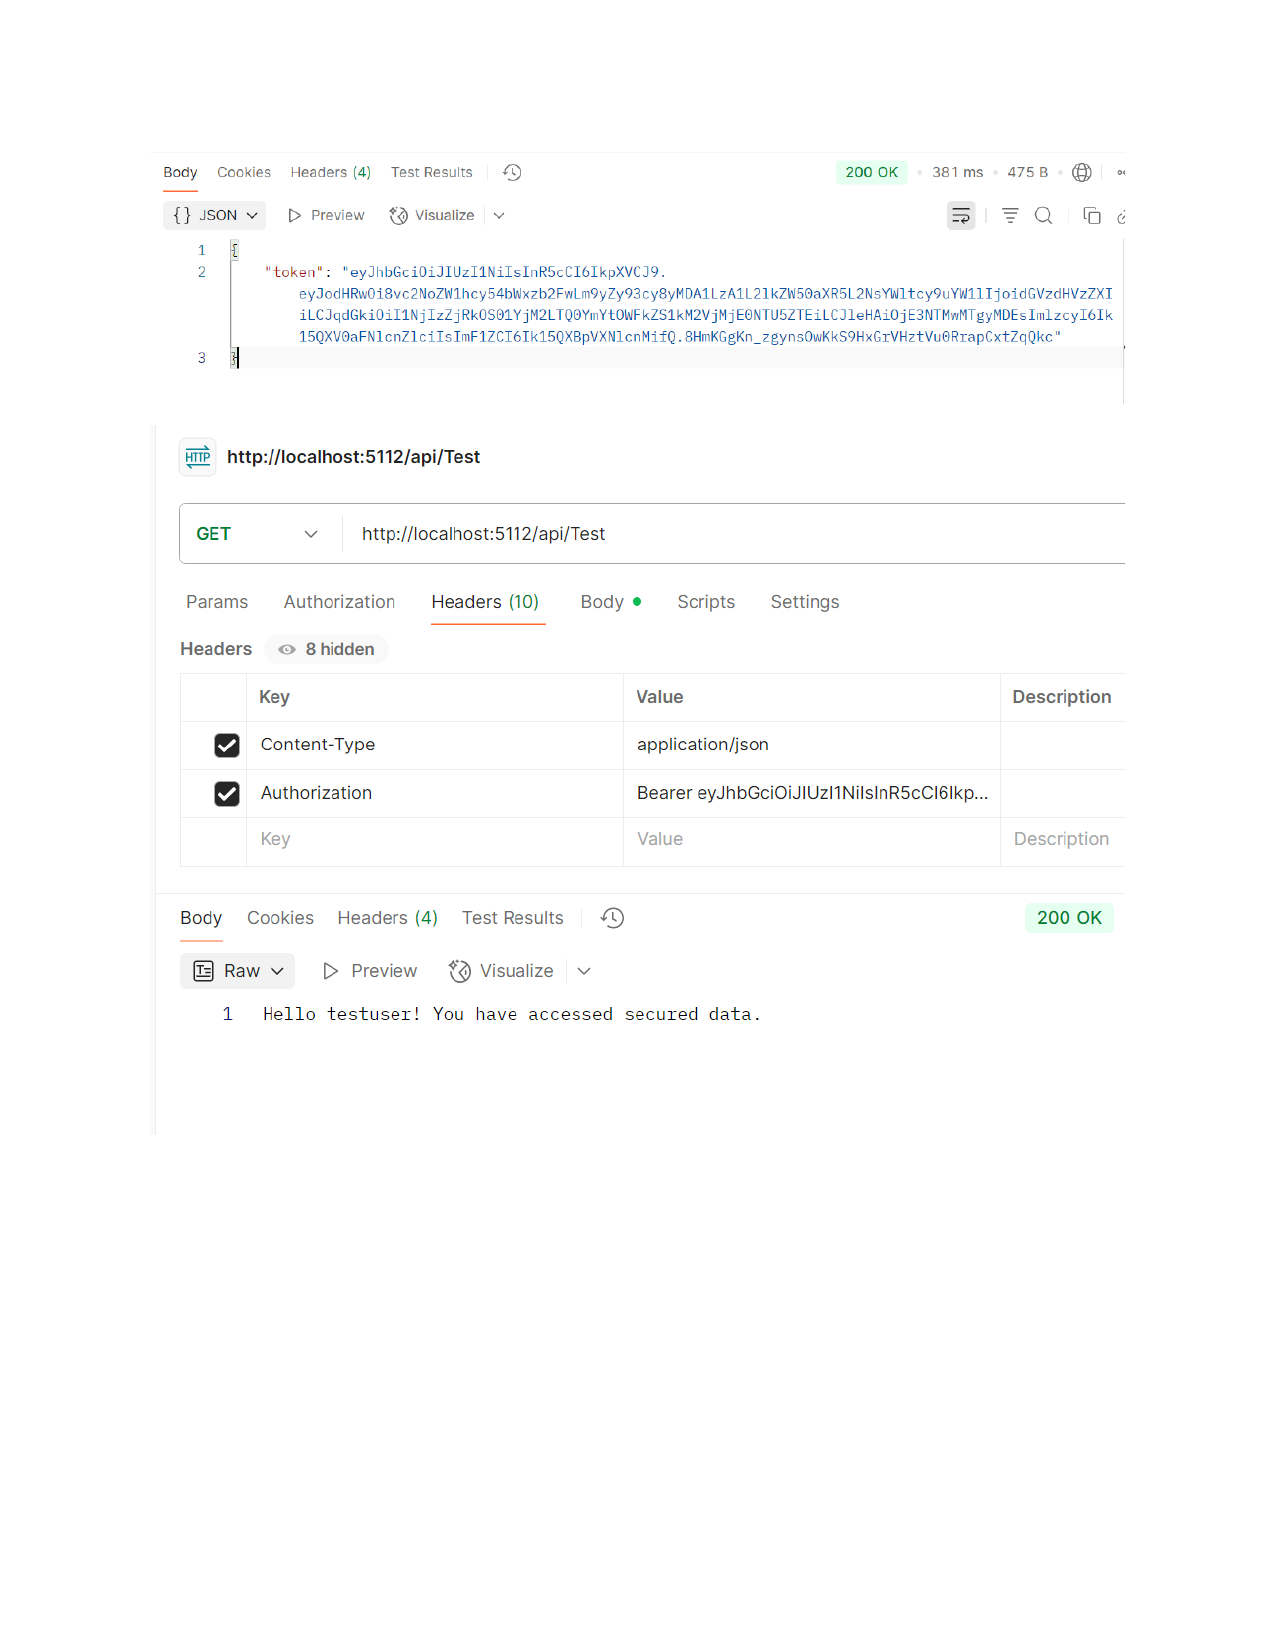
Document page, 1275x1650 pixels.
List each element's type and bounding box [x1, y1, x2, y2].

picture [150, 150, 1125, 404]
picture [150, 425, 1125, 1135]
